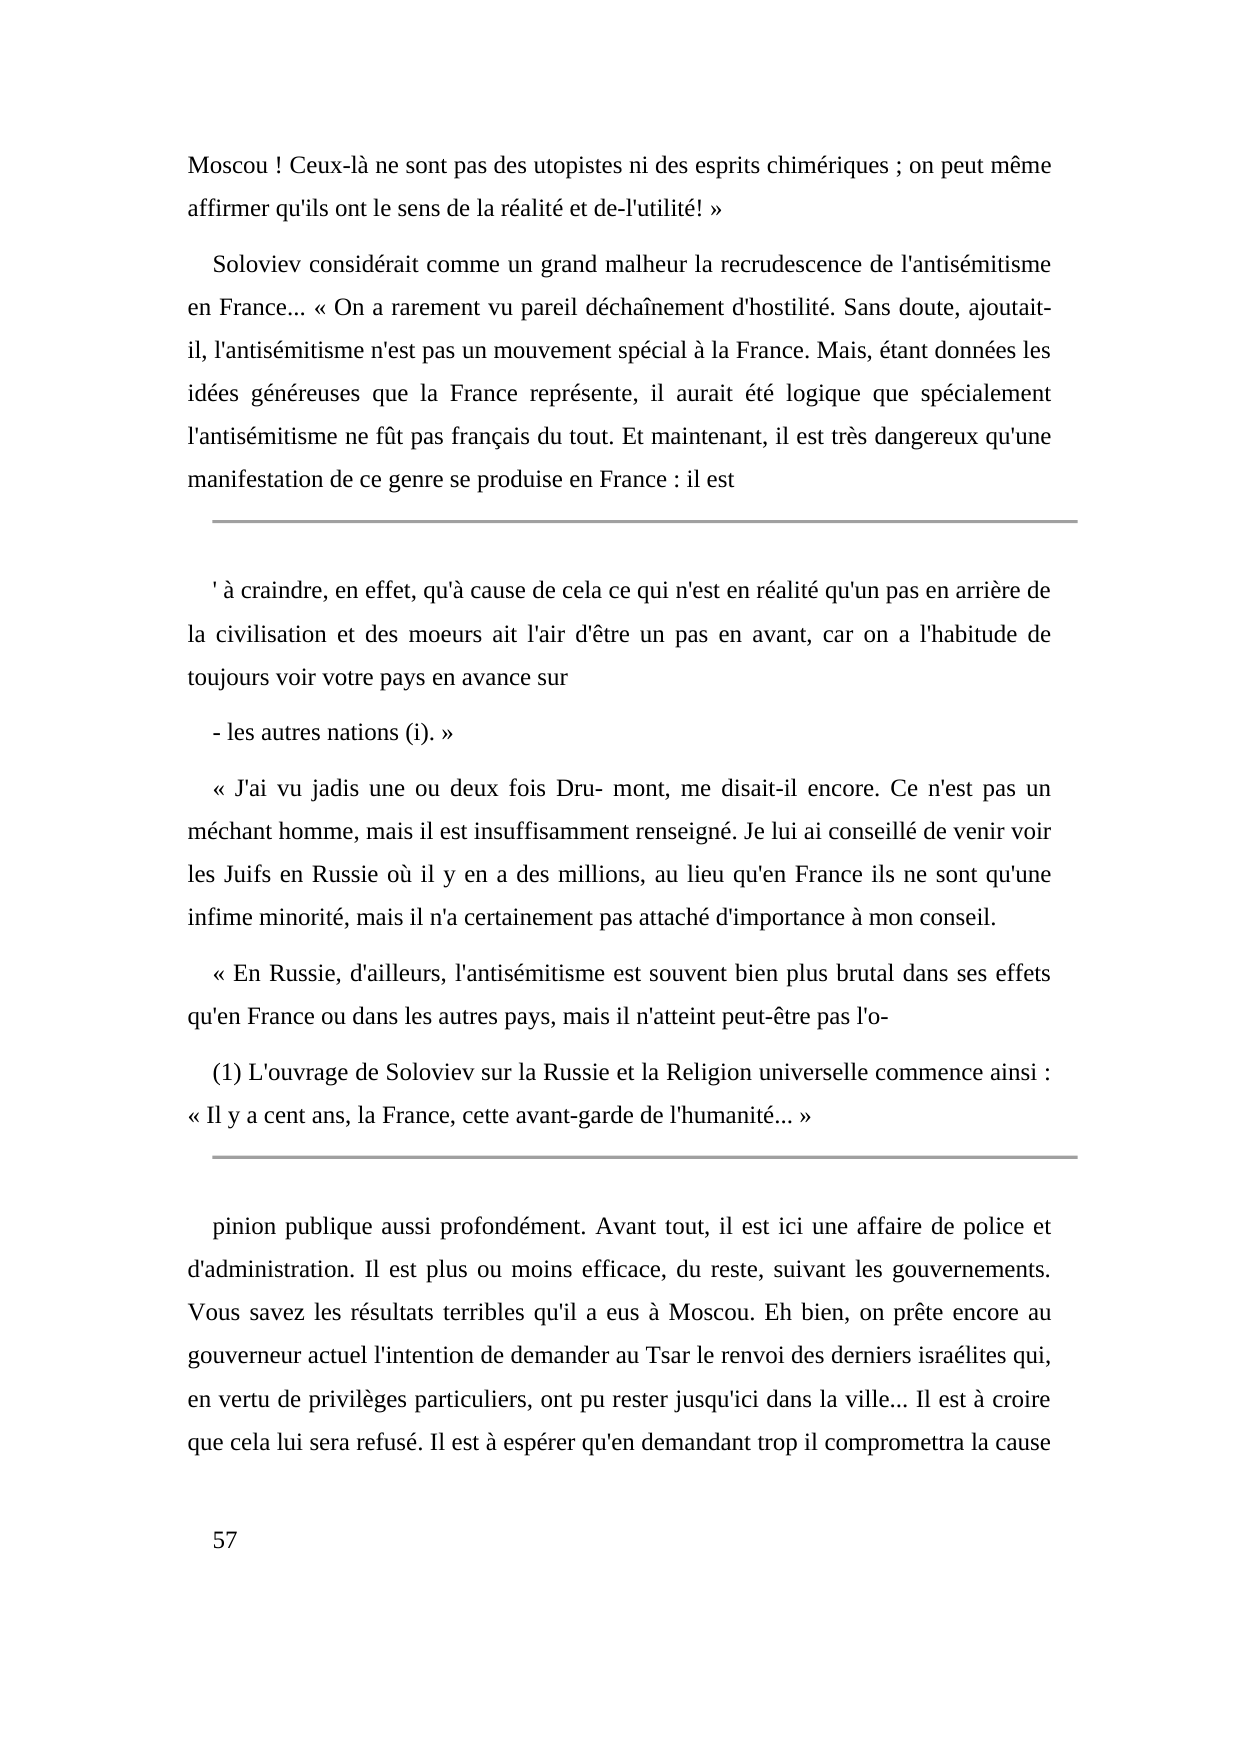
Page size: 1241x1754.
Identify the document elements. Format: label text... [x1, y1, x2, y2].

text Soloviev considérait comme un grand malheur la recrudescence de l'antisémitisme en France... « On a rarement vu pareil déchaînement d'hostilité. Sans doute, ajoutait-il, l'antisémitisme n'est pas un mouvement spécial à la France. Mais, étant données les idées généreuses que la France représente, il aurait été logique que spécialement l'antisémitisme ne fût pas français du tout. Et maintenant, il est très dangereux qu'une manifestation de ce genre se produise en France : il est [187, 249, 1053, 493]
text « En Russie, d'ailleurs, l'antisémitisme est souvent bien plus brutal dans ses effets qu'en France ou dans les autres pays, mais il n'atteint peut-être pas l'o- [187, 958, 1053, 1030]
text « J'ai vu jadis une ou deux fois Dru- mont, me disait-il encore. Ce n'est pas un méchant homme, mais il est insuffisamment renseigné. Je lui ai conseillé de venir voir les Juifs en Russie où il y en a des millions, au lieu qu'en France ils ne sont qu'une infime minorité, mais il n'a certainement pas attaché d'importance à mon conseil. [187, 773, 1053, 931]
text - les autres nations (i). » [187, 717, 1053, 746]
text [187, 150, 1053, 222]
text (1) L'ouvrage de Soloviev sur la Russie et la Religion universelle commence ainsi : « Il y a cent ans, la France, cette avant-garde de l'humanité... » [187, 1057, 1053, 1129]
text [187, 1211, 1053, 1456]
text ' à craindre, en effet, qu'à cause de cela ce qui n'est en réalité qu'un pas en arrière de la civilisation et des moeurs ait l'air d'être un pas en avant, car on a l'habitude de toujours voir votre pays en avance sur [187, 576, 1053, 691]
